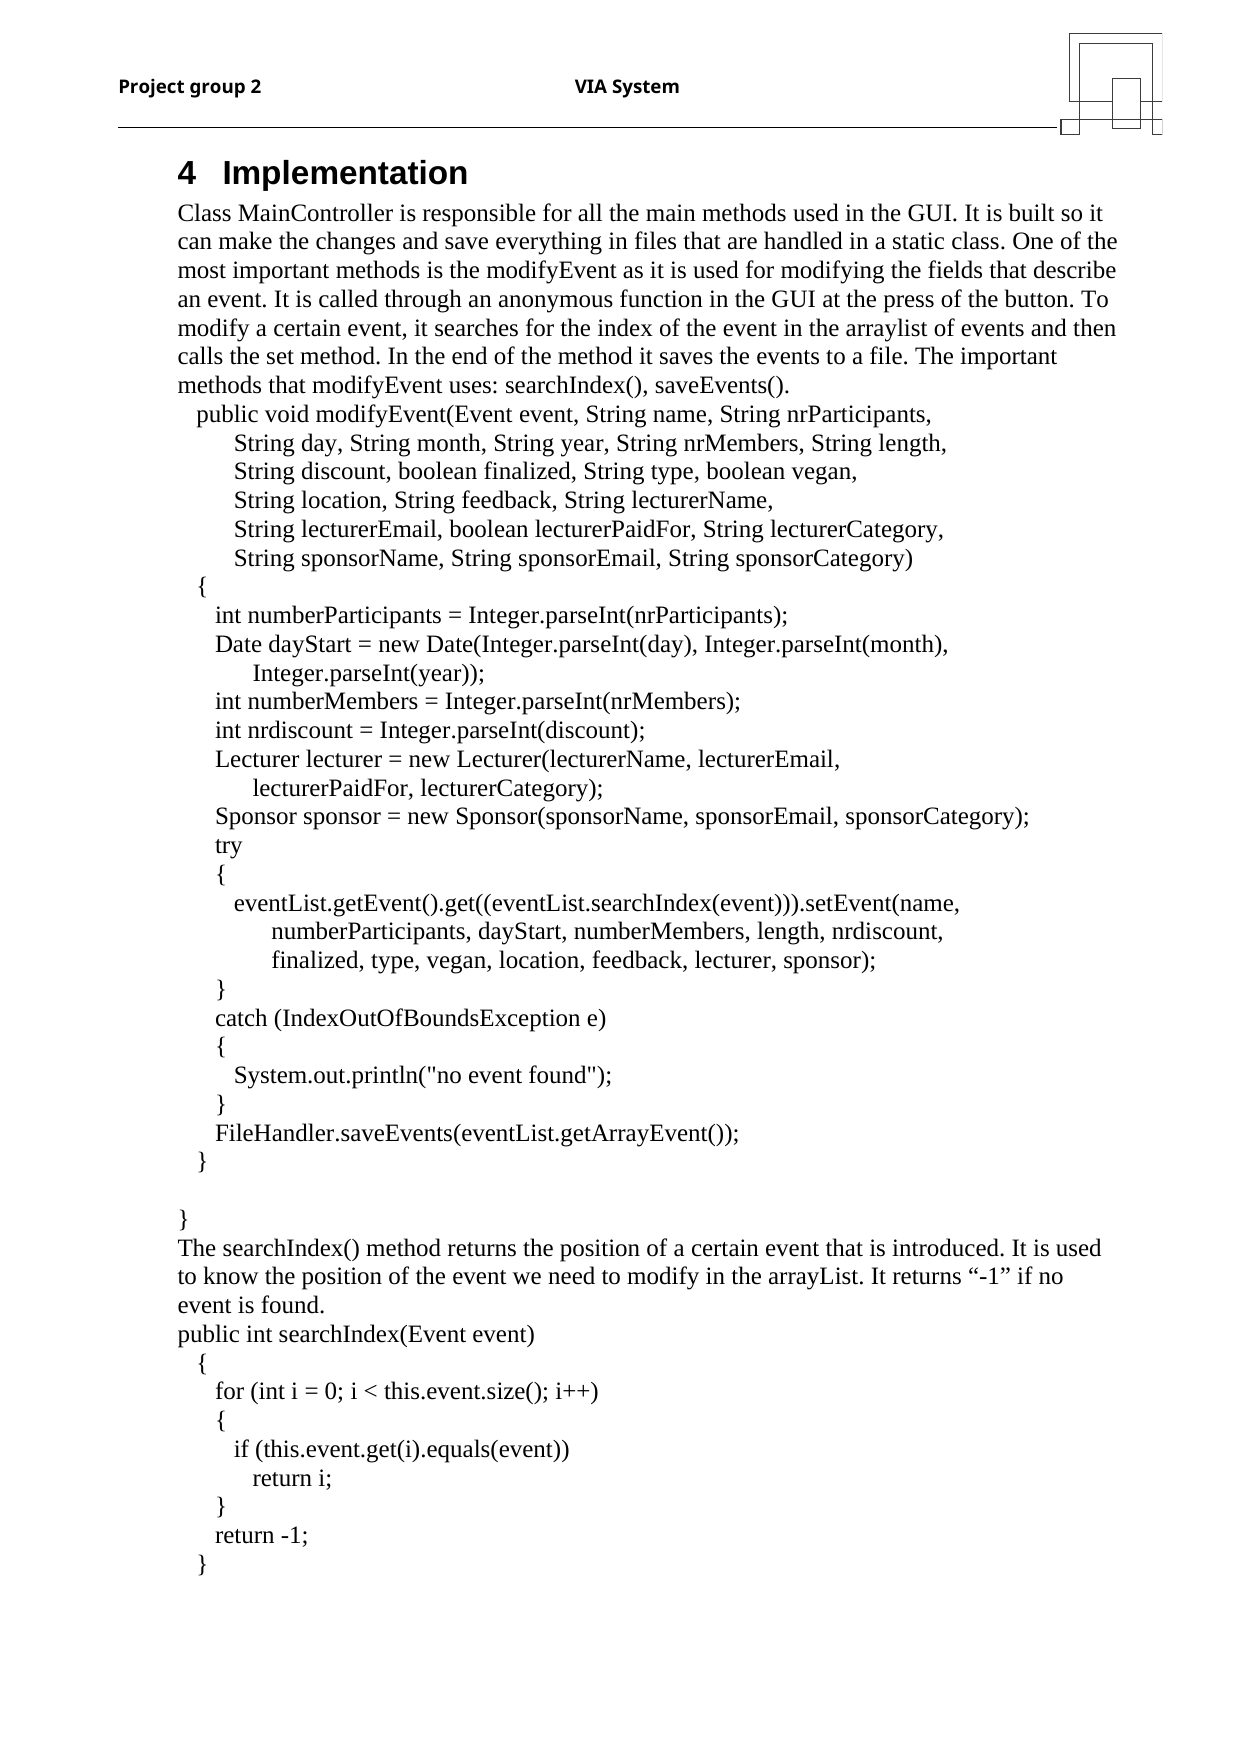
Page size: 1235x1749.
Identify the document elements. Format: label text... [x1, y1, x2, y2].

text public int searchIndex(Event event) [177, 1319, 1119, 1348]
text { [177, 859, 1119, 888]
text public void modifyEvent(Event event, String name, String nrParticipants, [177, 399, 1119, 428]
text return -1; [177, 1520, 1119, 1549]
text for (int i = 0; i < this.event.size(); i++) [177, 1376, 1119, 1405]
text String discount, boolean finalized, String type, boolean vegan, [177, 456, 1119, 485]
text lecturerPaidFor, lecturerCategory); [177, 773, 1119, 801]
text The searchIndex() method returns the position of a certain event that is introduced. It is used to know the position of the event we need to modify in the arrayList. It returns “-1” if no event is found. [177, 1233, 1119, 1319]
text int numberParticipants = Integer.parseInt(nrParticipants); [177, 600, 1119, 629]
text return i; [177, 1463, 1119, 1491]
text } [177, 1204, 1119, 1233]
text } [177, 1491, 1119, 1520]
text Class MainController is responsible for all the main methods used in the GUI. It is built so it can make the changes and save everything in files that are handled in a static class. One of the most important methods is the modifyEvent as it is used for modifying the fields that describe an event. It is called through an anonymous function in the GUI at the press of the button. To modify a certain event, it searches for the index of the event in the arraylist of events and then calls the set method. In the end of the method it saves the events to a file. The important methods that modifyEvent uses: searchIndex(), saveEvents(). [177, 198, 1119, 399]
text int numberMembers = Integer.parseInt(nrMembers); [177, 686, 1119, 715]
text catch (IndexOutOfBoundsException e) [177, 1003, 1119, 1031]
text eventList.getEvent().get((eventList.searchIndex(event))).setEvent(name, [177, 888, 1119, 916]
text try [177, 830, 1119, 859]
text String sponsorName, String sponsorEmail, String sponsorCategory) [177, 543, 1119, 571]
text } [177, 974, 1119, 1003]
text { [177, 1405, 1119, 1434]
text finalized, type, vegan, location, feedback, lecturer, sponsor); [177, 945, 1119, 974]
text FileHandler.saveEvents(eventList.getArrayEvent()); [177, 1118, 1119, 1146]
text { [177, 571, 1119, 600]
text System.out.println("no event found"); [177, 1060, 1119, 1089]
text String day, String month, String year, String nrMembers, String length, [177, 428, 1119, 456]
text if (this.event.get(i).equals(event)) [177, 1434, 1119, 1463]
text Sponsor sponsor = new Sponsor(sponsorName, sponsorEmail, sponsorCategory); [177, 801, 1119, 830]
text Integer.parseInt(year)); [177, 658, 1119, 686]
text { [177, 1031, 1119, 1060]
subtitle Implementation [177, 153, 1119, 191]
text Date dayStart = new Date(Integer.parseInt(day), Integer.parseInt(month), [177, 629, 1119, 658]
text } [177, 1549, 1119, 1578]
text Lecturer lecturer = new Lecturer(lecturerName, lecturerEmail, [177, 744, 1119, 773]
text { [177, 1348, 1119, 1376]
text numberParticipants, dayStart, numberMembers, length, nrdiscount, [177, 916, 1119, 945]
text } [177, 1146, 1119, 1175]
text String lecturerEmail, boolean lecturerPaidFor, String lecturerCategory, [177, 514, 1119, 543]
text int nrdiscount = Integer.parseInt(discount); [177, 715, 1119, 744]
text String location, String feedback, String lecturerName, [177, 485, 1119, 514]
text } [177, 1089, 1119, 1118]
